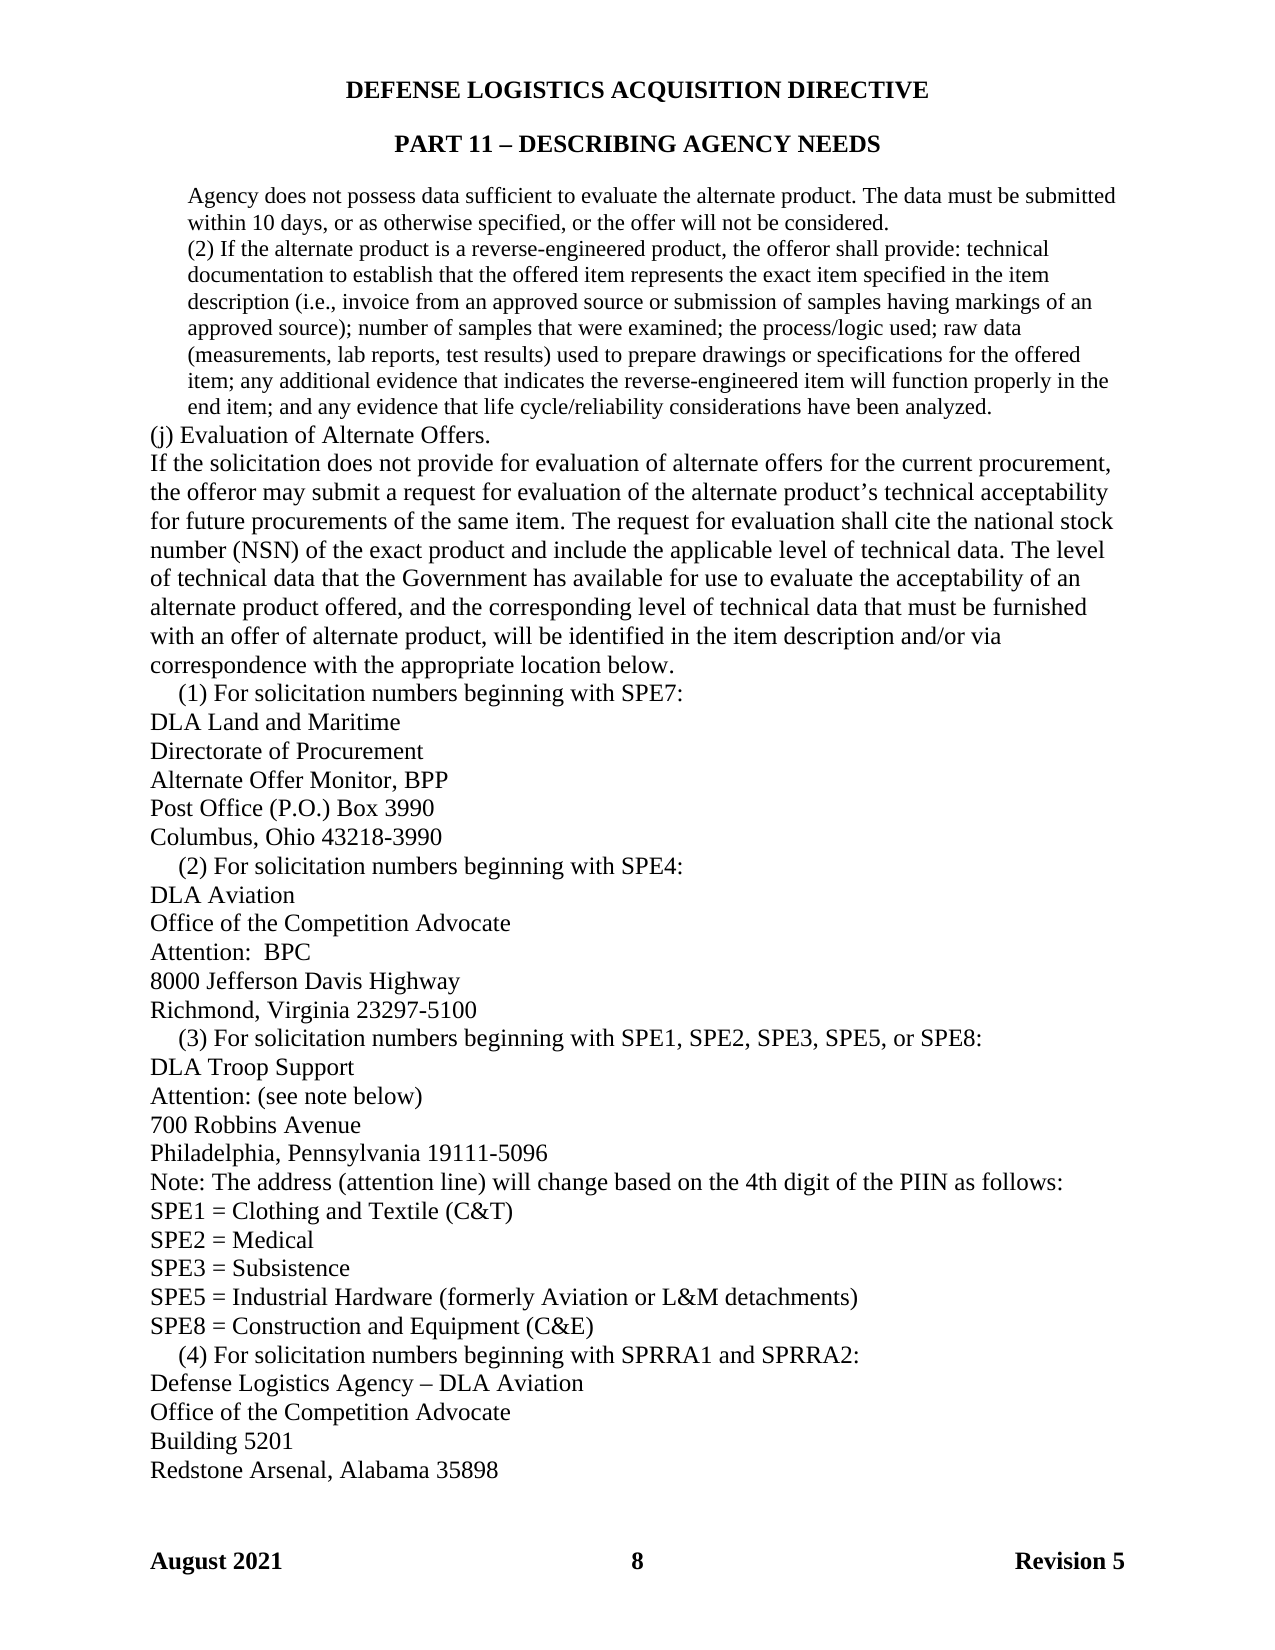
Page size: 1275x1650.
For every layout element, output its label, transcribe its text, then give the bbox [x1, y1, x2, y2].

text Philadelphia, Pennsylvania 19111-5096 [150, 1138, 1125, 1167]
text Attention: BPC [150, 937, 1125, 966]
text SPE1 = Clothing and Textile (C&T) [150, 1196, 1125, 1225]
text Richmond, Virginia 23297-5100 [150, 995, 1125, 1023]
text Alternate Offer Monitor, BPP [150, 765, 1125, 793]
text Columbus, Ohio 43218-3990 [150, 822, 1125, 851]
text Office of the Competition Advocate [150, 1397, 1125, 1426]
text (3) For solicitation numbers beginning with SPE1, SPE2, SPE3, SPE5, or SPE8: [150, 1023, 1125, 1052]
text SPE2 = Medical [150, 1225, 1125, 1253]
text Note: The address (attention line) will change based on the 4th digit of the PIIN as follows: [150, 1167, 1125, 1196]
text SPE8 = Construction and Equipment (C&E) [150, 1311, 1125, 1340]
text Redstone Arsenal, Alabama 35898 [150, 1455, 1125, 1483]
text 8000 Jefferson Davis Highway [150, 966, 1125, 995]
text Attention: (see note below) [150, 1081, 1125, 1110]
text (4) For solicitation numbers beginning with SPRRA1 and SPRRA2: [150, 1340, 1125, 1368]
text Building 5201 [150, 1426, 1125, 1455]
text DLA Aviation [150, 880, 1125, 908]
list (j) Evaluation of Alternate Offers. [150, 420, 1125, 448]
text If the solicitation does not provide for evaluation of alternate offers for the current procurement, the offeror may submit a request for evaluation of the alternate product’s technical acceptability for future procurements of the same item. The request for evaluation shall cite the national stock number (NSN) of the exact product and include the applicable level of technical data. The level of technical data that the Government has available for use to evaluate the acceptability of an alternate product offered, and the corresponding level of technical data that must be furnished with an offer of alternate product, will be identified in the item description and/or via correspondence with the appropriate location below. [150, 448, 1125, 678]
text SPE5 = Industrial Hardware (formerly Aviation or L&M detachments) [150, 1282, 1125, 1311]
text DLA Land and Maritime [150, 707, 1125, 736]
text DLA Troop Support [150, 1052, 1125, 1081]
text Post Office (P.O.) Box 3990 [150, 793, 1125, 822]
text Directorate of Procurement [150, 736, 1125, 765]
text Office of the Competition Advocate [150, 908, 1125, 937]
text SPE3 = Subsistence [150, 1253, 1125, 1282]
text 700 Robbins Avenue [150, 1110, 1125, 1138]
text (2) For solicitation numbers beginning with SPE4: [150, 851, 1125, 880]
text Defense Logistics Agency – DLA Aviation [150, 1368, 1125, 1397]
list (2) If the alternate product is a reverse-engineered product, the offeror shall provide: technical documentation to establish that the offered item represents the exact item specified in the item description (i.e., invoice from an approved source or submission of samples having markings of an approved source); number of samples that were examined; the process/logic used; raw data (measurements, lab reports, test results) used to prepare drawings or specifications for the offered item; any additional evidence that indicates the reverse-engineered item will function properly in the end item; and any evidence that life cycle/reliability considerations have been analyzed. [187, 235, 1125, 420]
text (1) For solicitation numbers beginning with SPE7: [150, 678, 1125, 707]
